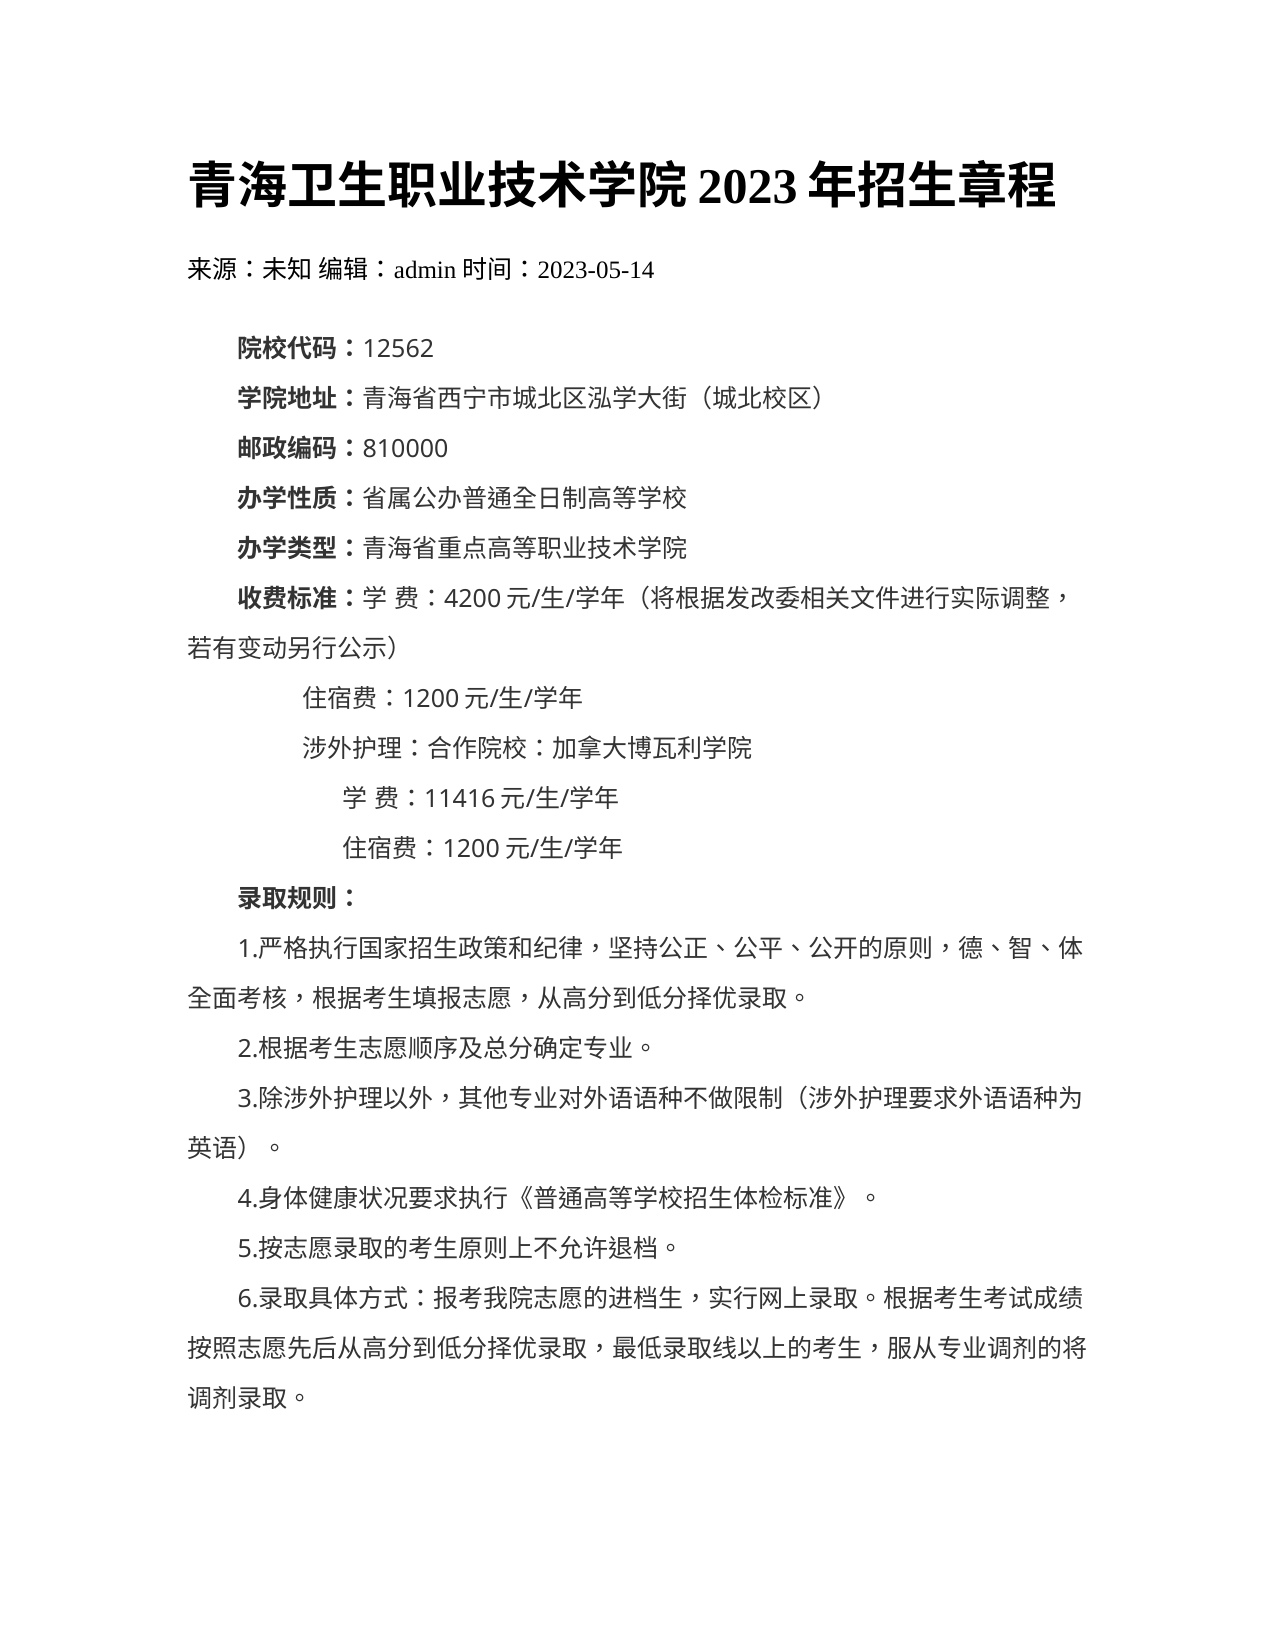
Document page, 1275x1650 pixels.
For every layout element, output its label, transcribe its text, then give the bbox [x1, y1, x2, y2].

text 5.按志愿录取的考生原则上不允许退档。 [187, 1214, 1087, 1264]
text 录取规则： [187, 864, 1087, 914]
text 3.除涉外护理以外，其他专业对外语语种不做限制（涉外护理要求外语语种为英语）。 [187, 1064, 1087, 1164]
text 院校代码：12562 [187, 314, 1087, 364]
text 涉外护理：合作院校：加拿大博瓦利学院 学 费：11416元/生/学年 住宿费：1200元/生/学年 [187, 714, 1087, 864]
text 住宿费：1200元/生/学年 [187, 664, 1087, 714]
text 6.录取具体方式：报考我院志愿的进档生，实行网上录取。根据考生考试成绩按照志愿先后从高分到低分择优录取，最低录取线以上的考生，服从专业调剂的将调剂录取。 [187, 1264, 1087, 1414]
text 学院地址：青海省西宁市城北区泓学大街（城北校区） [187, 364, 1087, 414]
subtitle 青海卫生职业技术学院2023年招生章程 [187, 150, 1087, 218]
text 办学类型：青海省重点高等职业技术学院 [187, 514, 1087, 564]
text 2.根据考生志愿顺序及总分确定专业。 [187, 1014, 1087, 1064]
text 办学性质：省属公办普通全日制高等学校 [187, 464, 1087, 514]
text 来源：未知 编辑：admin 时间：2023-05-14 [187, 252, 1087, 286]
text 1.严格执行国家招生政策和纪律，坚持公正、公平、公开的原则，德、智、体全面考核，根据考生填报志愿，从高分到低分择优录取。 [187, 914, 1087, 1014]
text 邮政编码：810000 [187, 414, 1087, 464]
text 收费标准：学 费：4200元/生/学年（将根据发改委相关文件进行实际调整，若有变动另行公示） [187, 564, 1087, 664]
text 4.身体健康状况要求执行《普通高等学校招生体检标准》。 [187, 1164, 1087, 1214]
